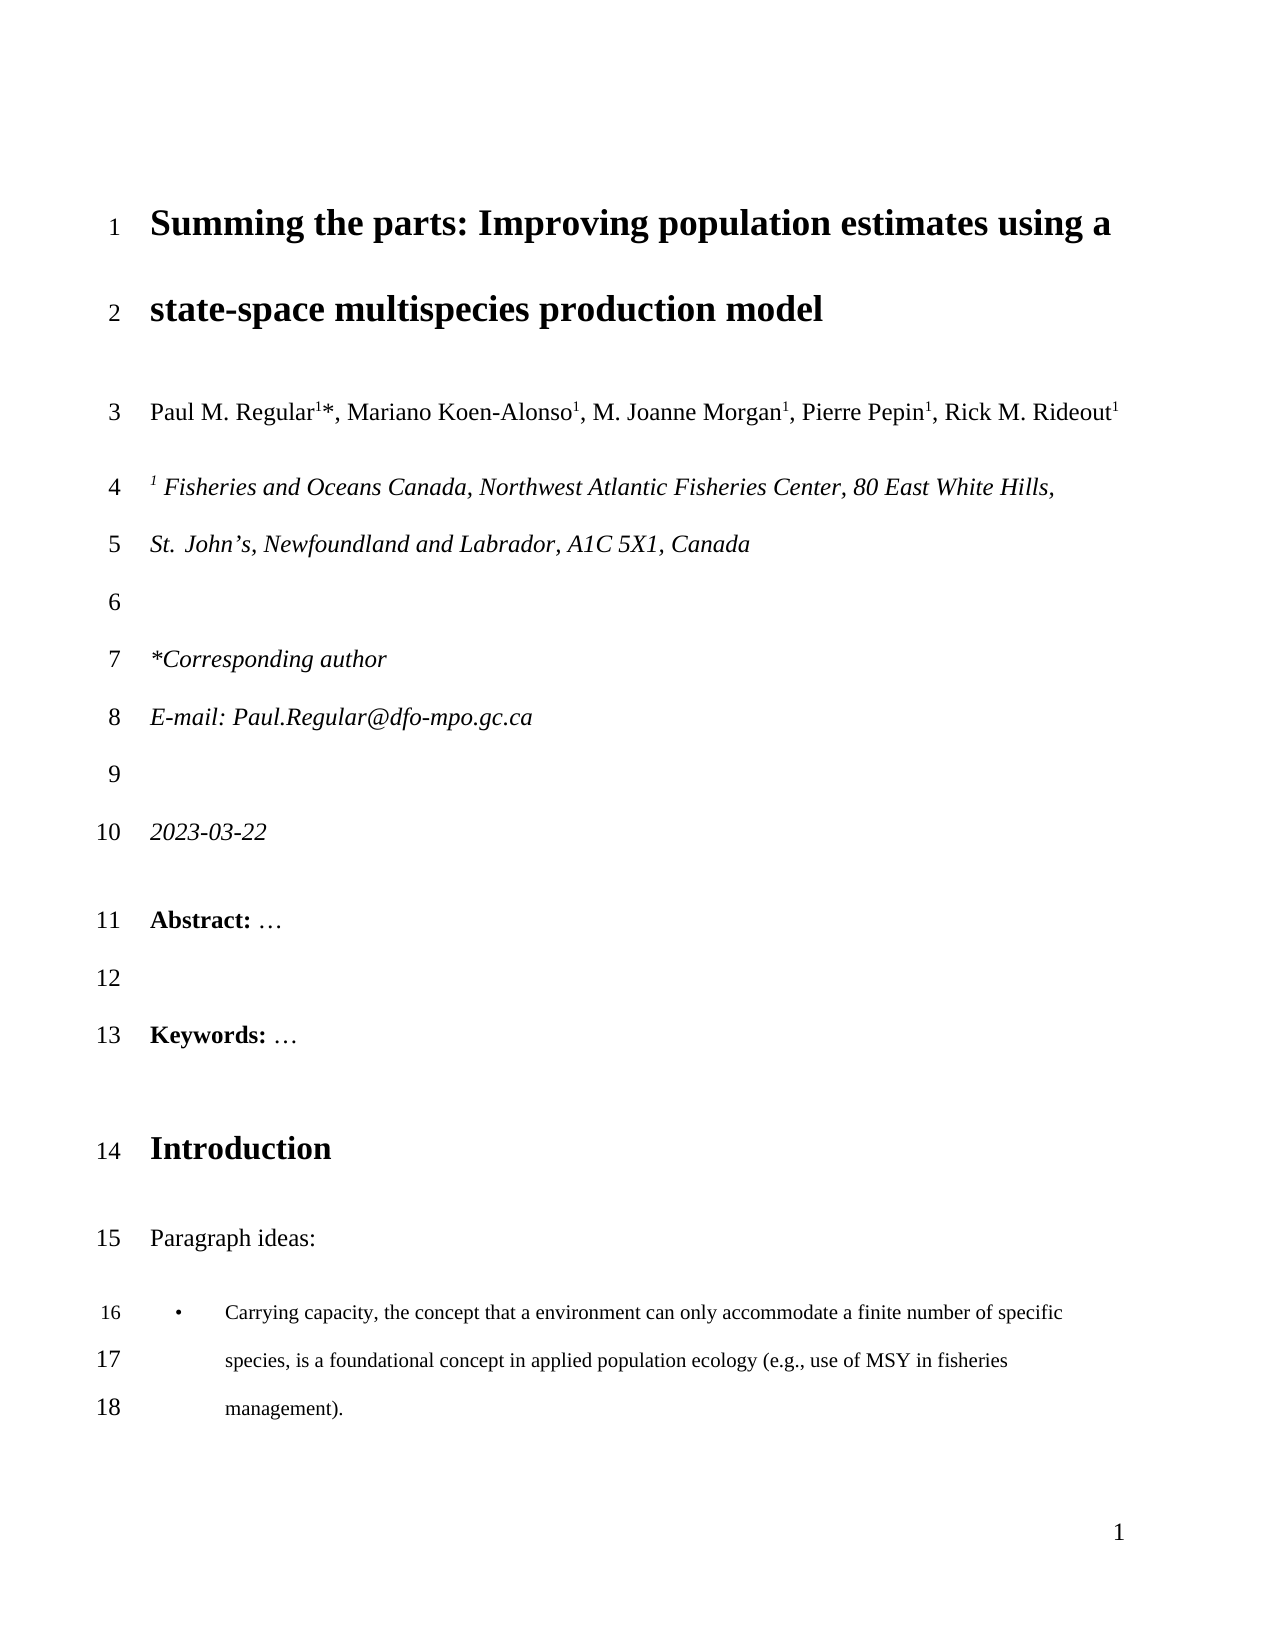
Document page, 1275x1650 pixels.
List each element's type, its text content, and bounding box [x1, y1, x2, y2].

text Paragraph ideas: [150, 1223, 1125, 1252]
text 1 Fisheries and Oceans Canada, Northwest Atlantic Fisheries Center, 80 East White Hills, St. John’s, Newfoundland and Labrador, A1C 5X1, Canada *Corresponding author E-mail: Paul.Regular@dfo-mpo.gc.ca 2023-03-22 [150, 472, 1125, 845]
subtitle Introduction [150, 1128, 1125, 1166]
text Paul M. Regular1*, Mariano Koen-Alonso1, M. Joanne Morgan1, Pierre Pepin1, Rick M. Rideout1 [150, 397, 1125, 426]
title Summing the parts: Improving population estimates using a state-space multispecies production model [150, 200, 1125, 329]
text Abstract: … Keywords: … [150, 905, 1125, 1049]
list Carrying capacity, the concept that a environment can only accommodate a finite number of specific species, is a foundational concept in applied population ecology (e.g., use of MSY in fisheries management). [175, 1299, 1125, 1420]
